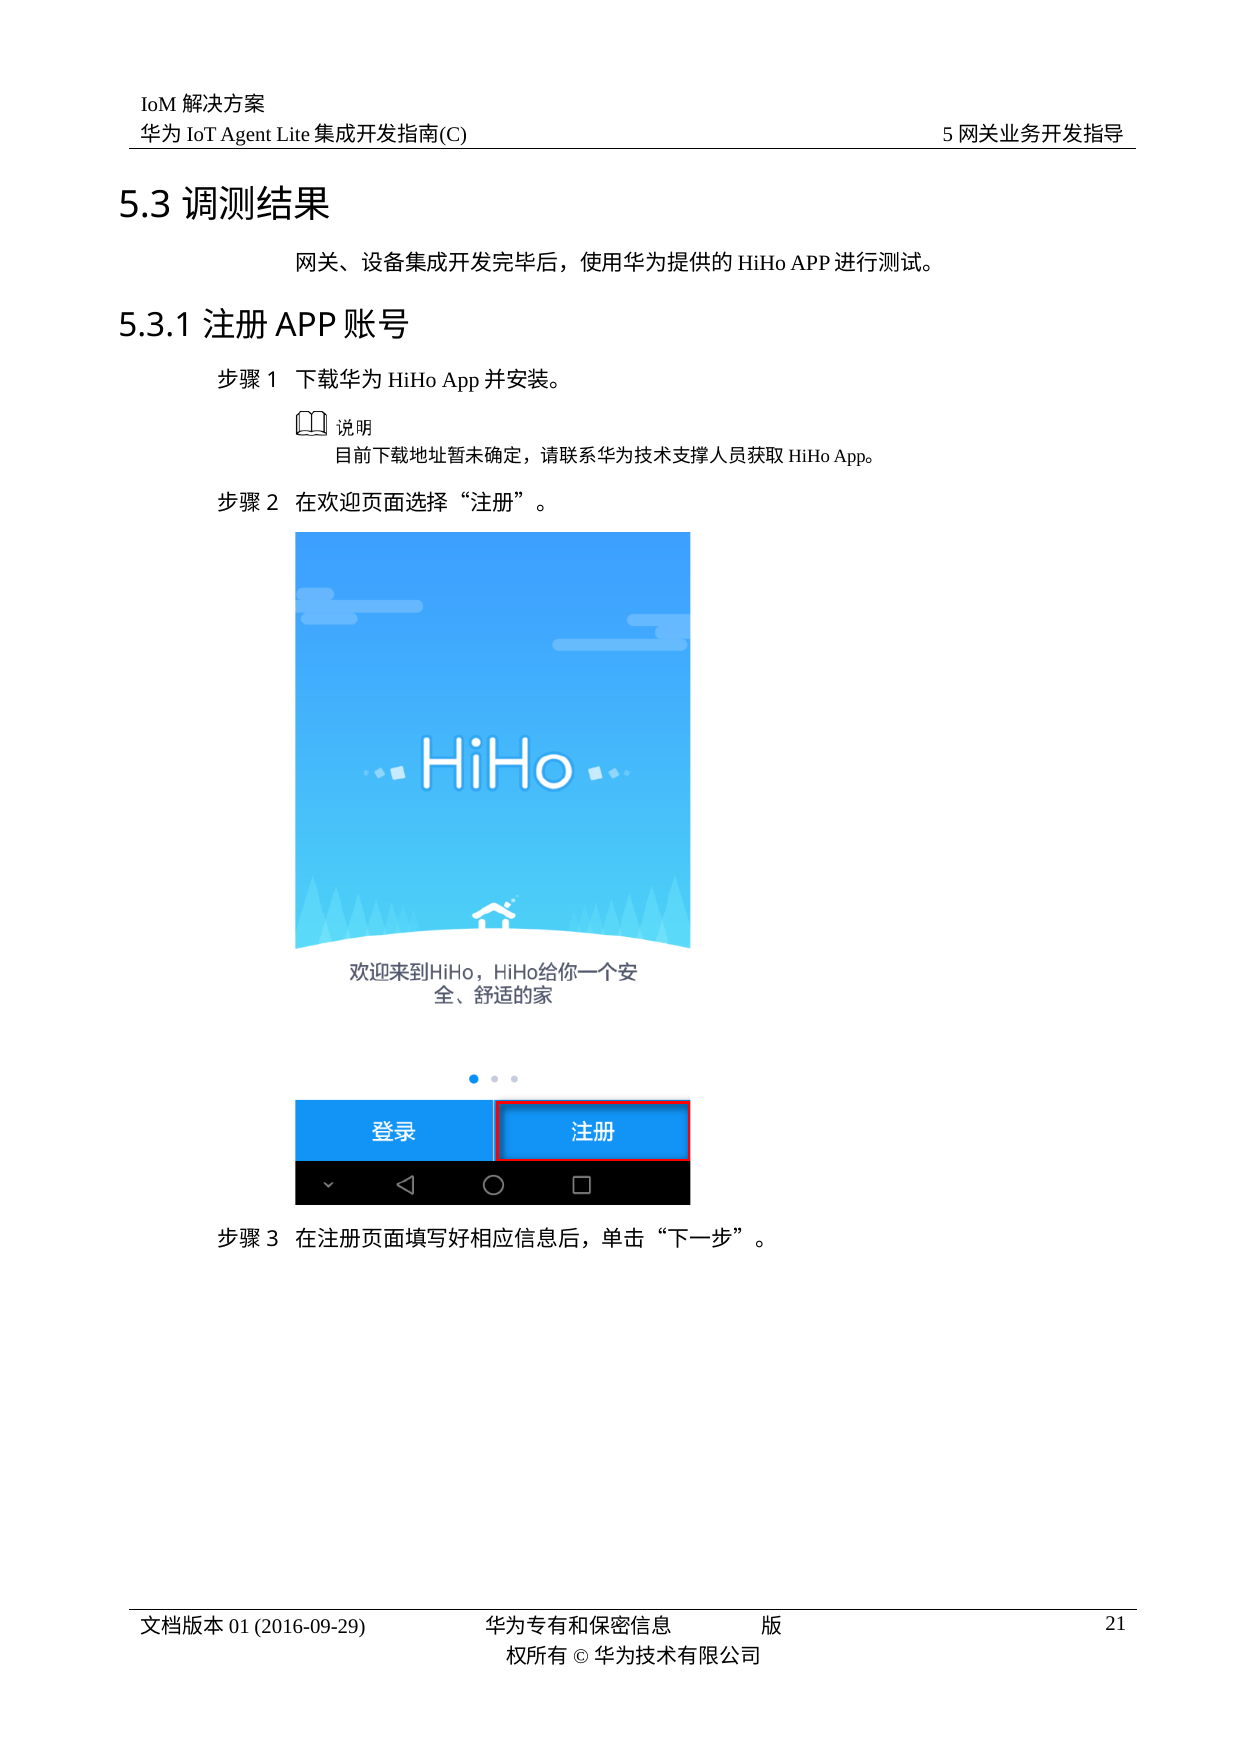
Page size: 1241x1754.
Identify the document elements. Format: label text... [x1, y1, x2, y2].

picture [295, 532, 691, 1205]
picture [295, 411, 371, 436]
text 目前下载地址暂未确定，请联系华为技术支撑人员获取HiHo App。 [334, 441, 1122, 468]
list 下载华为 HiHo App并安装。 [279, 362, 1122, 394]
text 在欢迎页面选择“注册”。 [279, 484, 1122, 516]
text 在注册页面填写好相应信息后，单击“下一步”。 [279, 1221, 1122, 1253]
subtitle 调测结果 [118, 177, 1122, 228]
subtitle 注册APP账号 [118, 297, 1122, 346]
text 网关、设备集成开发完毕后，使用华为提供的HiHo APP进行测试。 [295, 245, 1122, 277]
